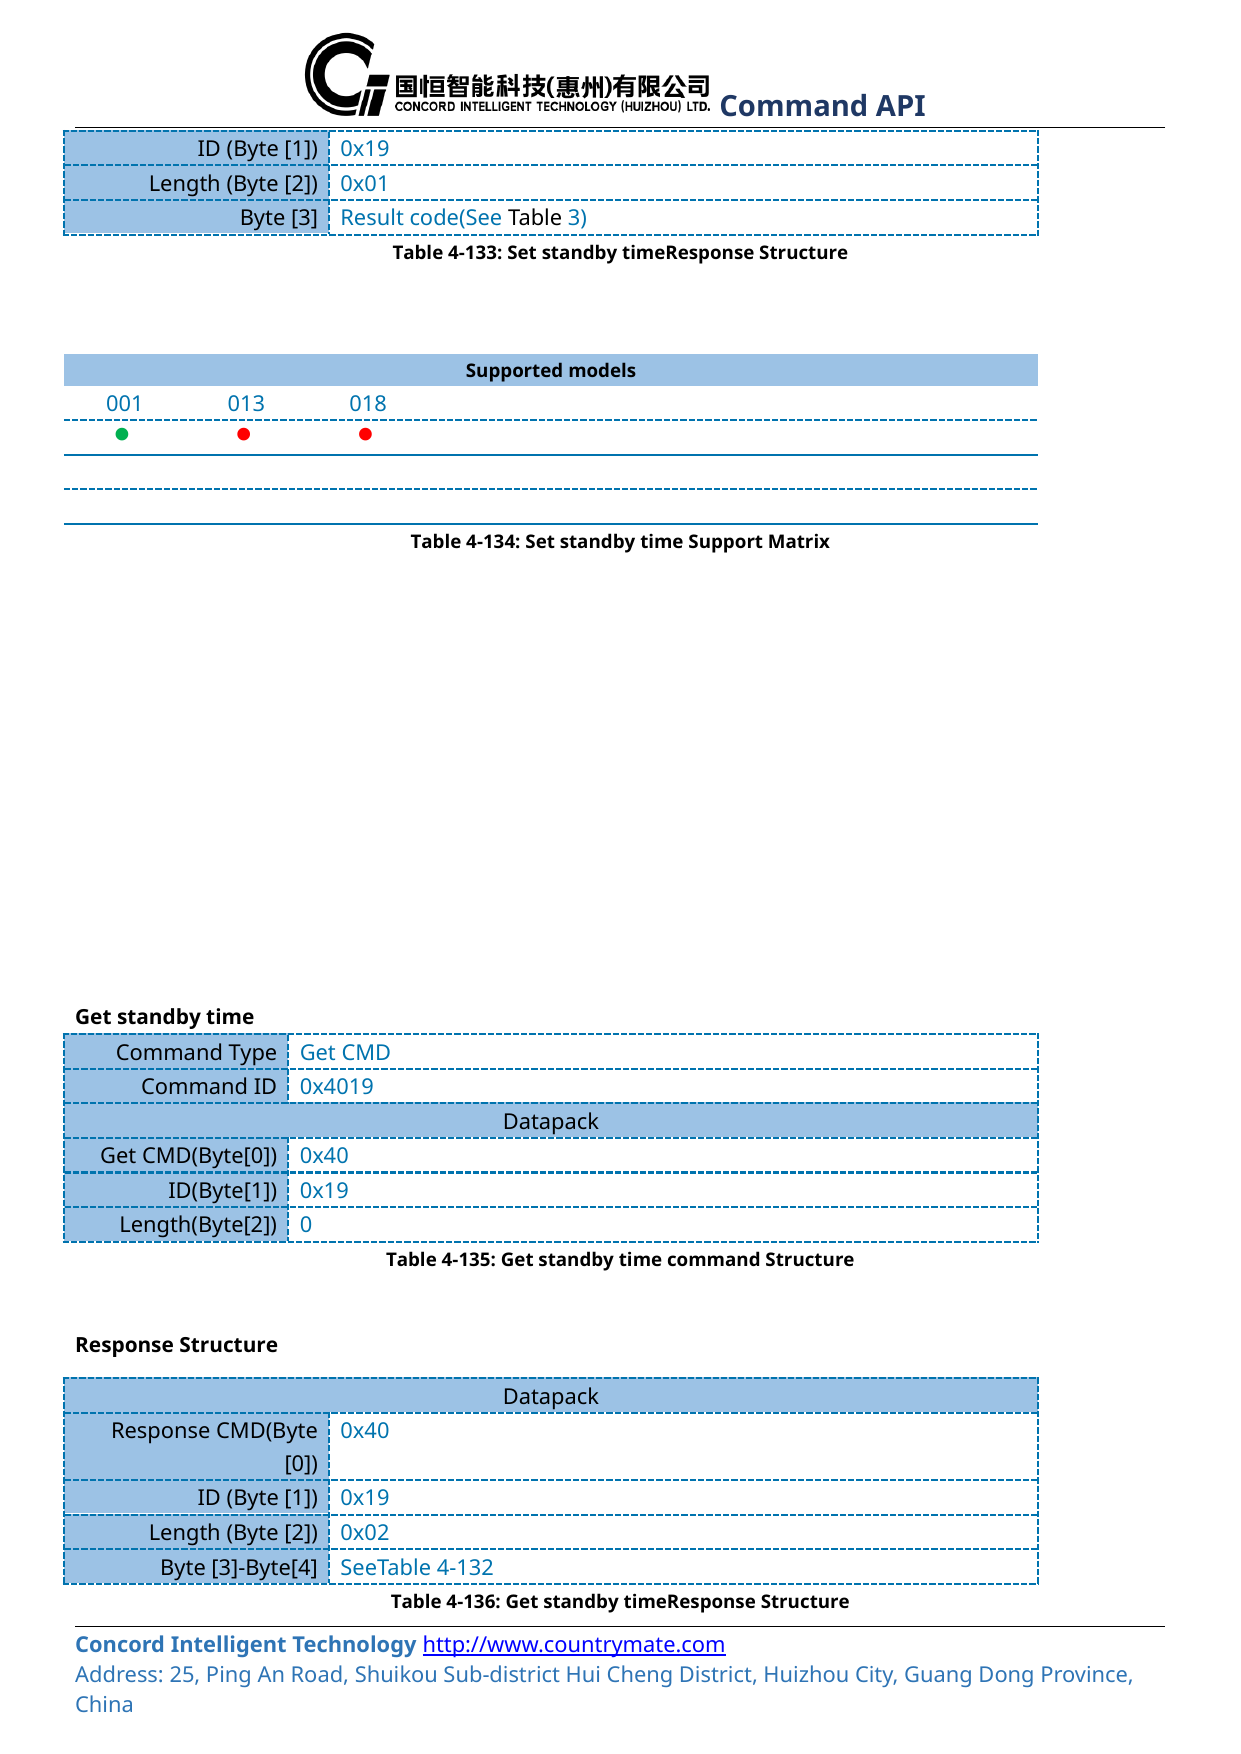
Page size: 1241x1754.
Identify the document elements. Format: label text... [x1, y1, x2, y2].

text Table 4-136: Get standby timeResponse Structure [75, 1585, 1165, 1617]
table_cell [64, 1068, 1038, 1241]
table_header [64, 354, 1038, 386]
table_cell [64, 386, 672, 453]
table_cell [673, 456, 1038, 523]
text Table 4-135: Get standby time command Structure [75, 1243, 1165, 1275]
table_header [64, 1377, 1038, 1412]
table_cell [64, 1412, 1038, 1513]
subtitle Get standby time [75, 1001, 1165, 1033]
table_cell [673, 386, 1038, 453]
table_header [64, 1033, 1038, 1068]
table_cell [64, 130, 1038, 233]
text Response Structure [75, 1328, 1165, 1361]
picture [300, 29, 720, 117]
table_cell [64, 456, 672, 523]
text Table 4-133: Set standby timeResponse Structure [75, 236, 1165, 268]
text Table 4-134: Set standby time Support Matrix [75, 525, 1165, 557]
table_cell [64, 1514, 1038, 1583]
